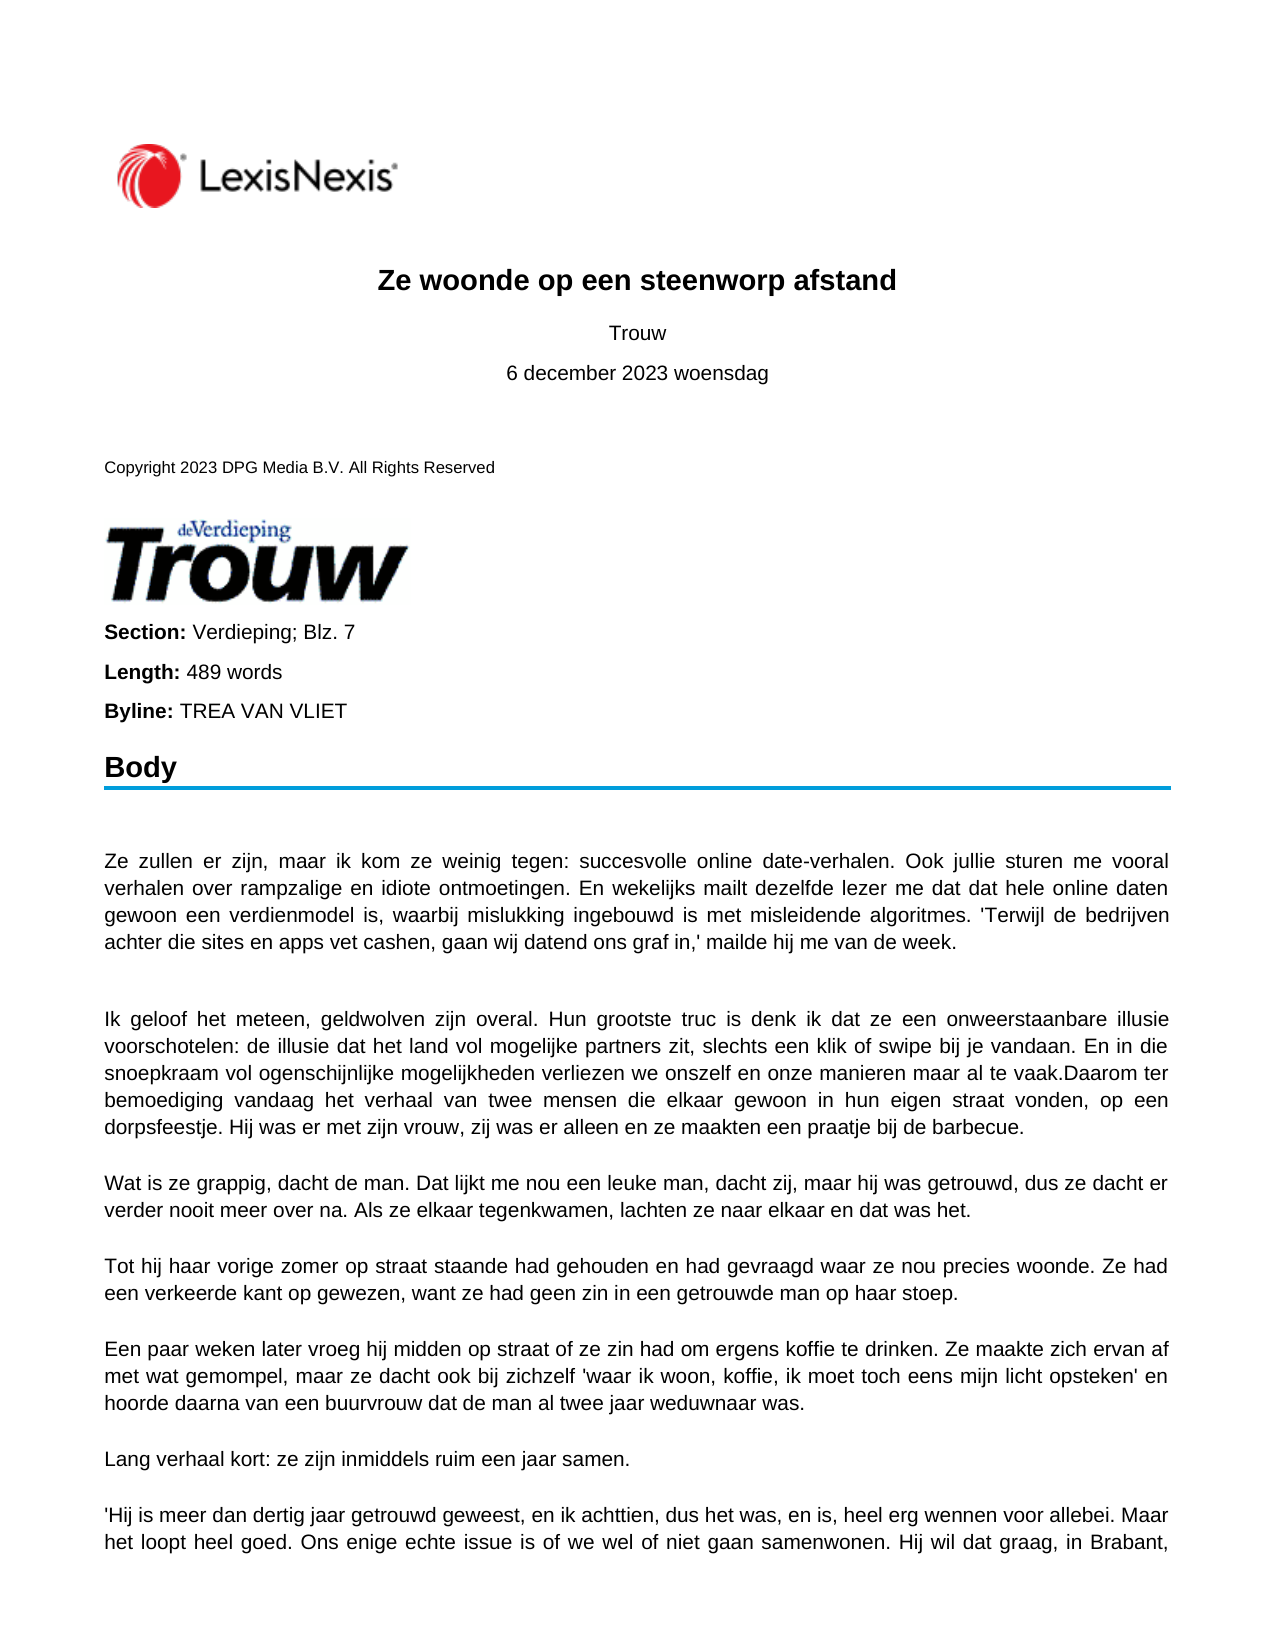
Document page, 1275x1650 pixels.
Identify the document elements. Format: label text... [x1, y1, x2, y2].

text 6 december 2023 woensdag [104, 357, 1171, 384]
picture [104, 144, 412, 208]
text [104, 1499, 1171, 1554]
text Ze zullen er zijn, maar ik kom ze weinig tegen: succesvolle online date-verhalen. Ook jullie sturen me vooral verhalen over rampzalige en idiote ontmoetingen. En wekelijks mailt dezelfde lezer me dat dat hele online daten gewoon een verdienmodel is, waarbij mislukking ingebouwd is met misleidende algoritmes. 'Terwijl de bedrijven achter die sites en apps vet cashen, gaan wij datend ons graf in,' mailde hij me van de week. [104, 846, 1171, 954]
text Byline: TREA VAN VLIET [104, 696, 1171, 723]
text Lang verhaal kort: ze zijn inmiddels ruim een jaar samen. [104, 1444, 1171, 1471]
text Ik geloof het meteen, geldwolven zijn overal. Hun grootste truc is denk ik dat ze een onweerstaanbare illusie voorschotelen: de illusie dat het land vol mogelijke partners zit, slechts een klik of swipe bij je vandaan. En in die snoepkraam vol ogenschijnlijke mogelijkheden verliezen we onszelf en onze manieren maar al te vaak.Daarom ter bemoediging vandaag het verhaal van twee mensen die elkaar gewoon in hun eigen straat vonden, op een dorpsfeestje. Hij was er met zijn vrouw, zij was er alleen en ze maakten een praatje bij de barbecue. [104, 1004, 1171, 1139]
text Section: Verdieping; Blz. 7 [104, 617, 1171, 644]
text Body [104, 748, 1171, 784]
text Trouw [104, 318, 1171, 345]
text Wat is ze grappig, dacht de man. Dat lijkt me nou een leuke man, dacht zij, maar hij was getrouwd, dus ze dacht er verder nooit meer over na. Als ze elkaar tegenkwamen, lachten ze naar elkaar en dat was het. [104, 1168, 1171, 1222]
text Een paar weken later vroeg hij midden op straat of ze zin had om ergens koffie te drinken. Ze maakte zich ervan af met wat gemompel, maar ze dacht ook bij zichzelf 'waar ik woon, koffie, ik moet toch eens mijn licht opsteken' en hoorde daarna van een buurvrouw dat de man al twee jaar weduwnaar was. [104, 1334, 1171, 1415]
subtitle Ze woonde op een steenworp afstand [104, 261, 1171, 297]
text Length: 489 words [104, 657, 1171, 684]
text Copyright 2023 DPG Media B.V. All Rights Reserved [104, 426, 1171, 477]
text Tot hij haar vorige zomer op straat staande had gehouden en had gevraagd waar ze nou precies woonde. Ze had een verkeerde kant op gewezen, want ze had geen zin in een getrouwde man op haar stoep. [104, 1251, 1171, 1305]
